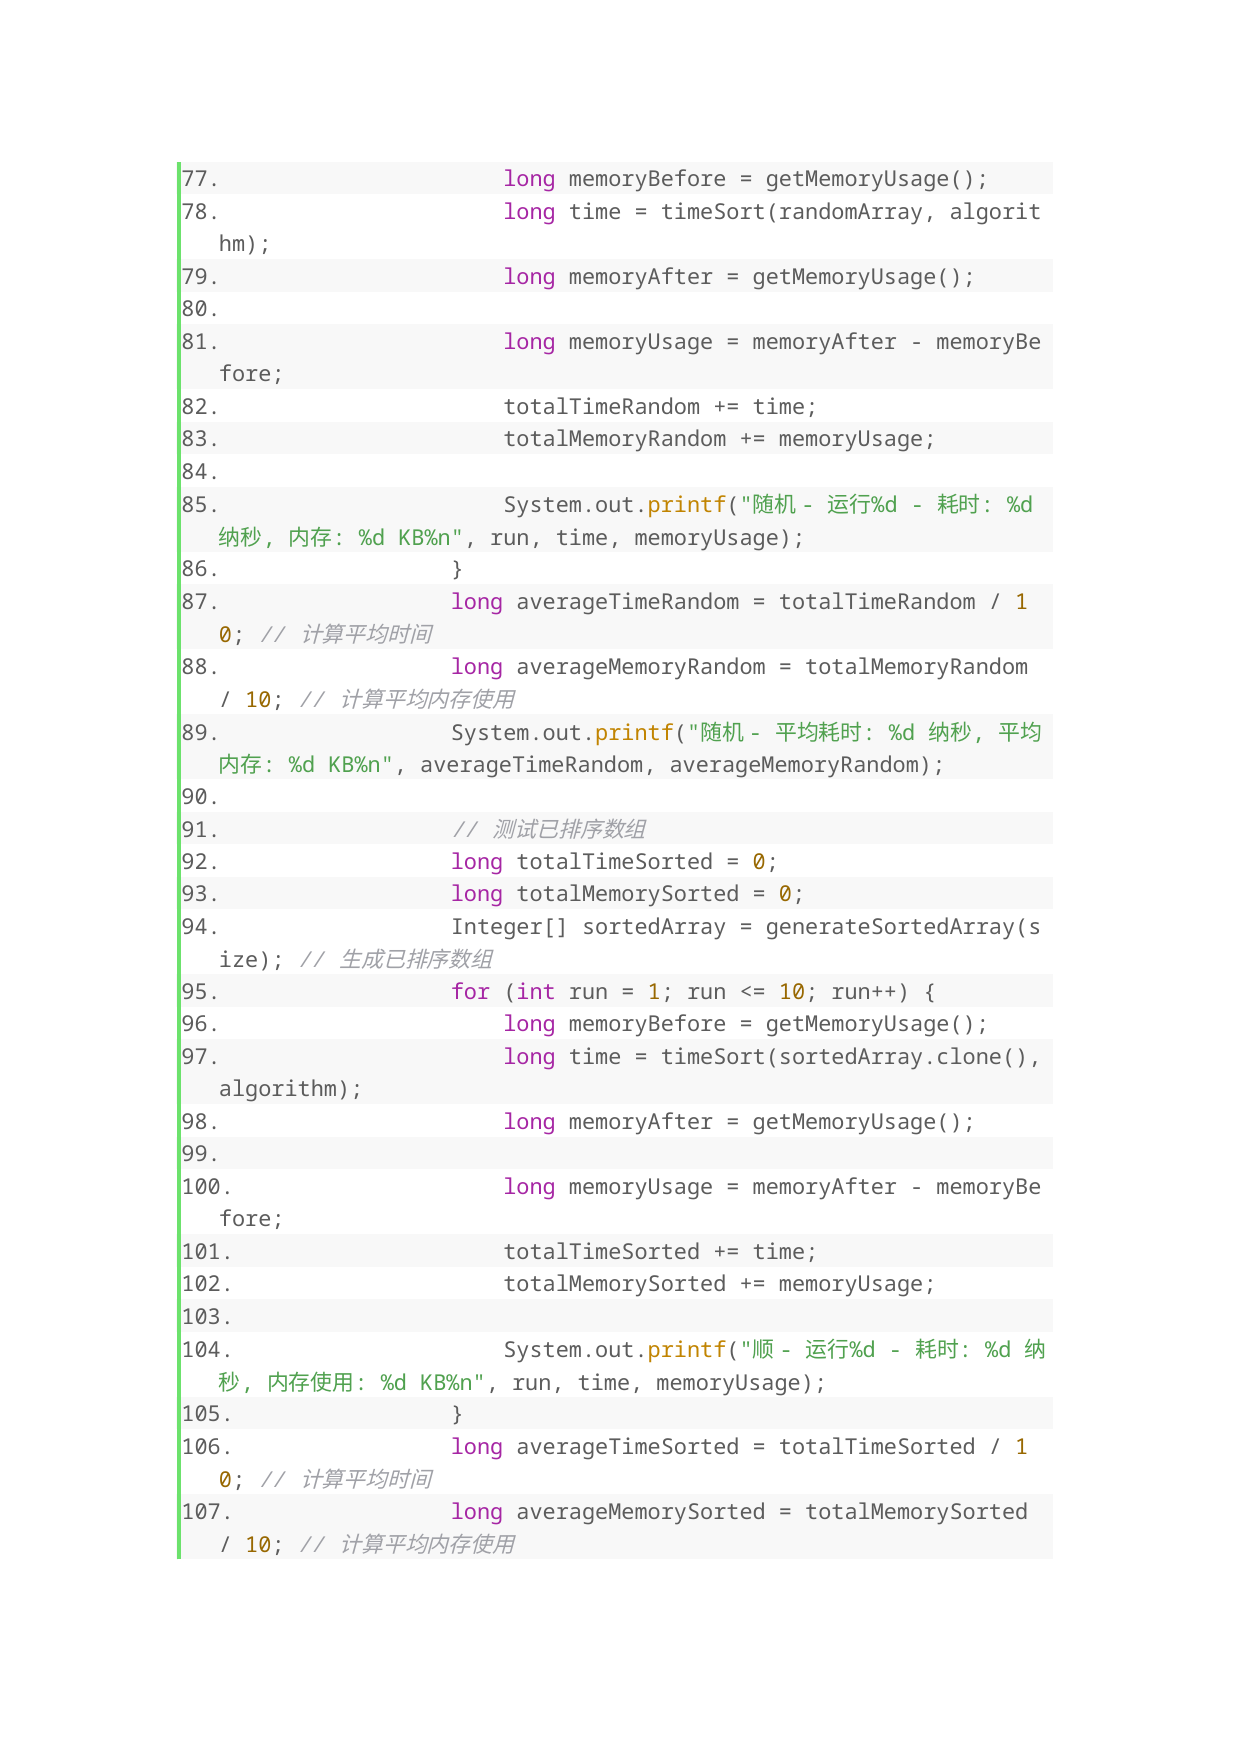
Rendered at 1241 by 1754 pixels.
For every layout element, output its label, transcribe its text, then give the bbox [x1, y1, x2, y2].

list System.out.printf("随机 - 运行%d - 耗时: %d 纳秒, 内存: %d KB%n", run, time, memoryUsage); [181, 487, 1053, 552]
list long memoryAfter = getMemoryUsage(); [181, 1104, 1053, 1137]
list long memoryAfter = getMemoryUsage(); [181, 259, 1053, 292]
list System.out.printf("顺 - 运行%d - 耗时: %d 纳秒, 内存使用: %d KB%n", run, time, memoryUsage); [181, 1332, 1053, 1397]
list long averageTimeRandom = totalTimeRandom / 10; // 计算平均时间 [181, 584, 1053, 649]
list totalMemorySorted += memoryUsage; [181, 1267, 1053, 1299]
list for (int run = 1; run <= 10; run++) { [181, 974, 1053, 1007]
list Integer[] sortedArray = generateSortedArray(size); // 生成已排序数组 [181, 909, 1053, 974]
list long time = timeSort(sortedArray.clone(), algorithm); [181, 1039, 1053, 1104]
list long memoryUsage = memoryAfter - memoryBefore; [181, 324, 1053, 389]
list // 测试已排序数组 [181, 812, 1053, 844]
list totalMemoryRandom += memoryUsage; [181, 422, 1053, 454]
list long averageTimeSorted = totalTimeSorted / 10; // 计算平均时间 [181, 1429, 1053, 1494]
list totalTimeSorted += time; [181, 1234, 1053, 1267]
list long totalMemorySorted = 0; [181, 877, 1053, 909]
list long memoryBefore = getMemoryUsage(); [181, 162, 1053, 194]
list } [181, 1397, 1053, 1429]
list } [181, 552, 1053, 584]
list long averageMemorySorted = totalMemorySorted / 10; // 计算平均内存使用 [181, 1494, 1053, 1559]
list long memoryBefore = getMemoryUsage(); [181, 1007, 1053, 1039]
list long memoryUsage = memoryAfter - memoryBefore; [181, 1169, 1053, 1234]
list totalTimeRandom += time; [181, 389, 1053, 422]
list System.out.printf("随机 - 平均耗时: %d 纳秒, 平均内存: %d KB%n", averageTimeRandom, averageMemoryRandom); [181, 714, 1053, 779]
list long averageMemoryRandom = totalMemoryRandom / 10; // 计算平均内存使用 [181, 649, 1053, 714]
list long totalTimeSorted = 0; [181, 844, 1053, 877]
list long time = timeSort(randomArray, algorithm); [181, 194, 1053, 259]
